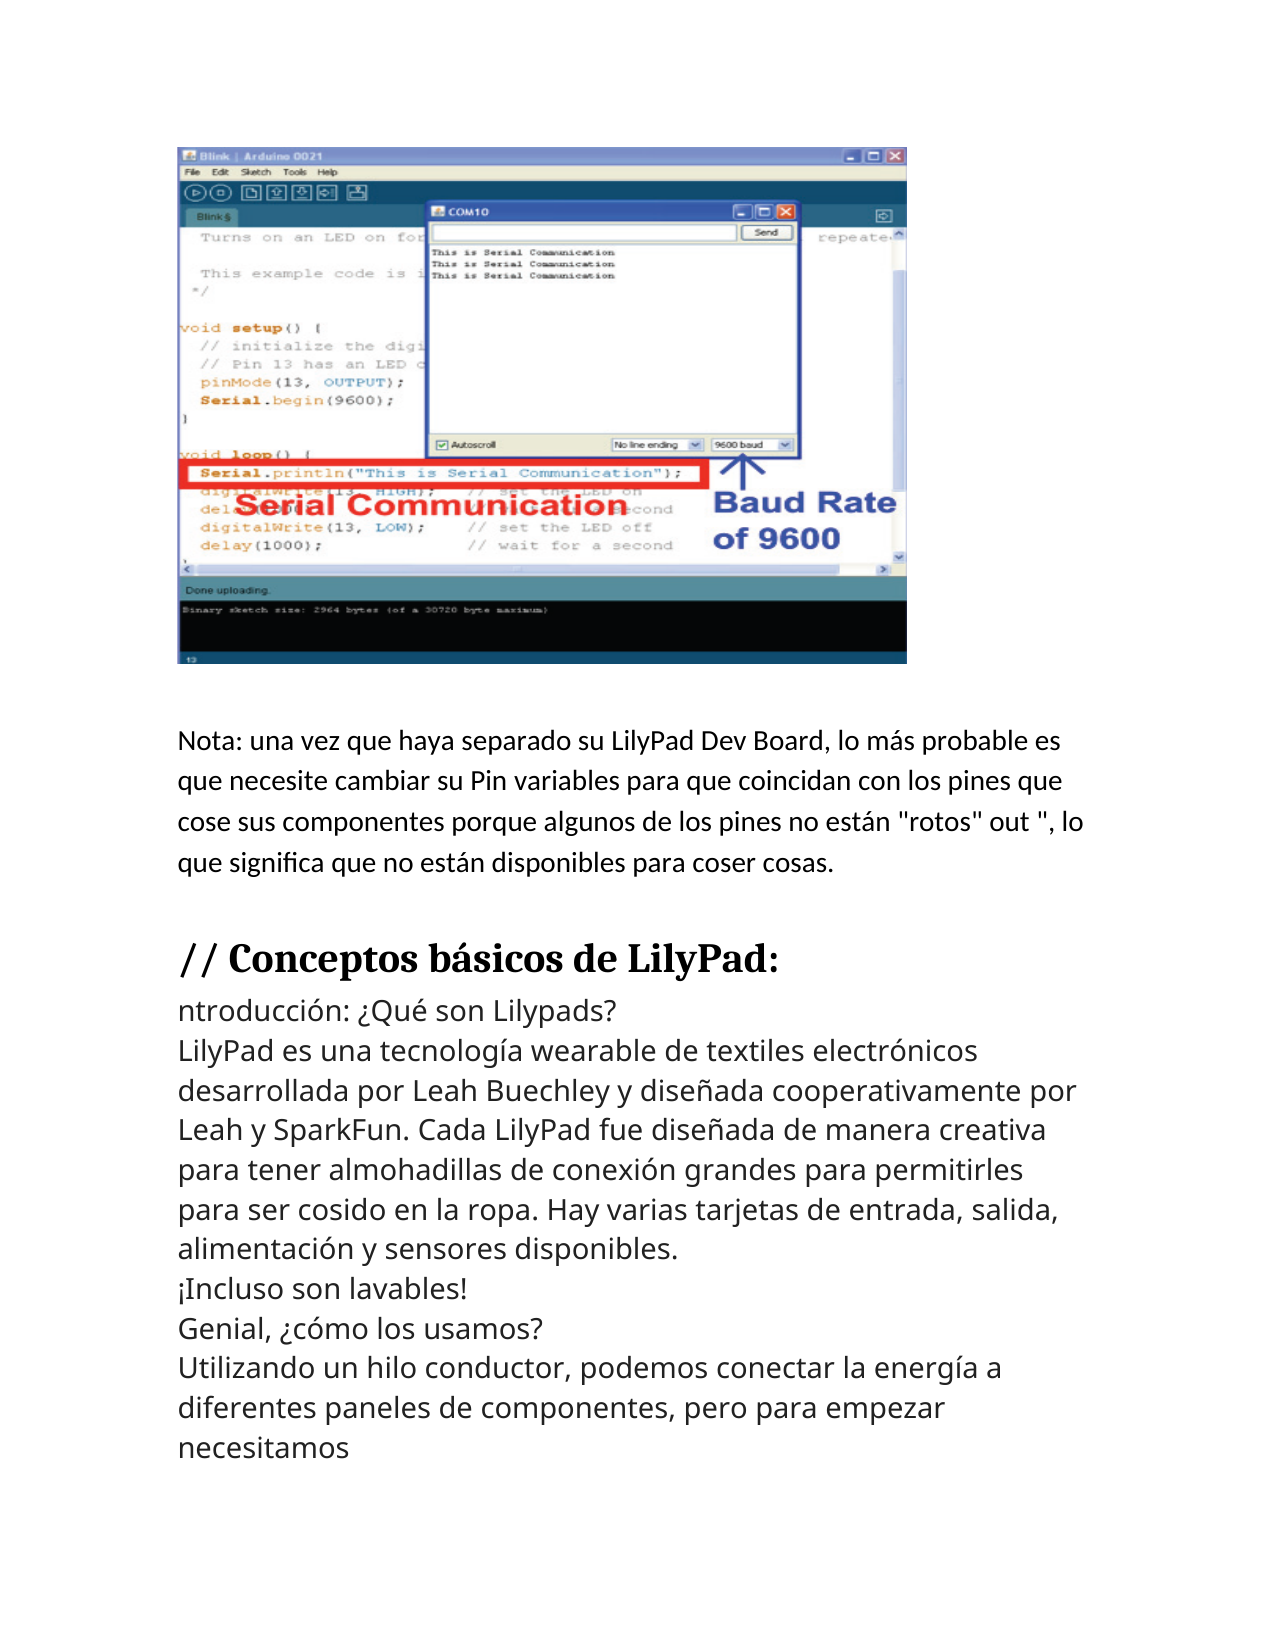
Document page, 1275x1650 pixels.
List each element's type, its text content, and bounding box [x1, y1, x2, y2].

text Genial, ¿cómo los usamos? [177, 1308, 1098, 1348]
text para ser cosido en la ropa. Hay varias tarjetas de entrada, salida, alimentación y sensores disponibles. [177, 1189, 1098, 1268]
text LilyPad es una tecnología wearable de textiles electrónicos desarrollada por Leah Buechley y diseñada cooperativamente por [177, 1030, 1098, 1109]
text Nota: una vez que haya separado su LilyPad Dev Board, lo más probable es que necesite cambiar su Pin variables para que coincidan con los pines que cose sus componentes porque algunos de los pines no están "rotos" out ", lo que significa que no están disponibles para coser cosas. [177, 688, 1098, 880]
text Utilizando un hilo conductor, podemos conectar la energía a diferentes paneles de componentes, pero para empezar necesitamos [177, 1348, 1098, 1467]
text Leah y SparkFun. Cada LilyPad fue diseñada de manera creativa para tener almohadillas de conexión grandes para permitirles [177, 1109, 1098, 1189]
subtitle // Conceptos básicos de LilyPad: [177, 935, 1098, 983]
text ¡Incluso son lavables! [177, 1268, 1098, 1308]
text ntroducción: ¿Qué son Lilypads? [177, 990, 1098, 1030]
